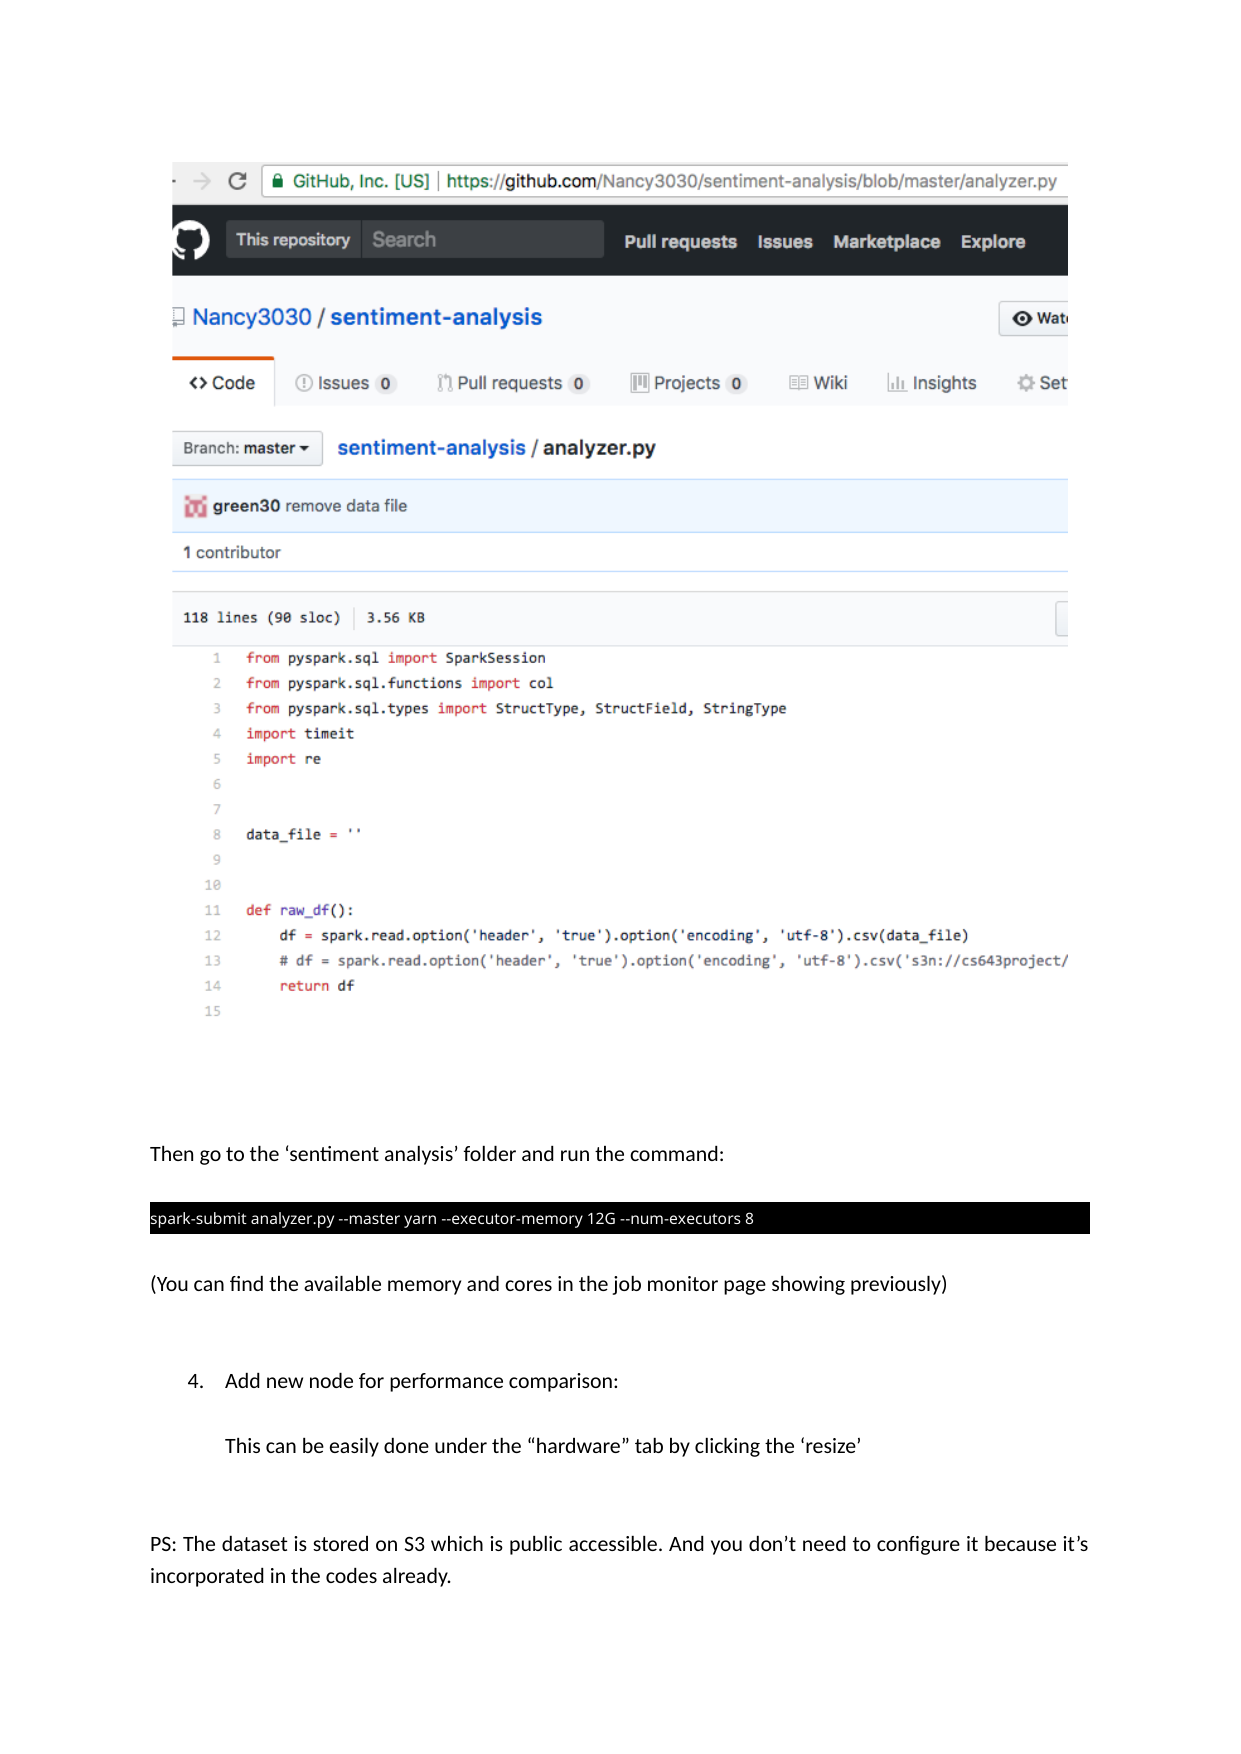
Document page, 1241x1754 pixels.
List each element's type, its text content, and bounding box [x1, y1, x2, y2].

text PS: The dataset is stored on S3 which is public accessible. And you don’t need to configure it because it’s incorporated in the codes already. [150, 1527, 1090, 1592]
list This can be easily done under the “hardware” tab by clicking the ‘resize’ [225, 1429, 1090, 1462]
list Add new node for performance comparison: [187, 1364, 1090, 1397]
text spark-submit analyzer.py --master yarn --executor-memory 12G --num-executors 8 [150, 1202, 1090, 1234]
text (You can find the available memory and cores in the job monitor page showing previously) [150, 1267, 1090, 1299]
picture [172, 162, 1068, 1025]
text Then go to the ‘sentiment analysis’ folder and run the command: [150, 1137, 1090, 1169]
